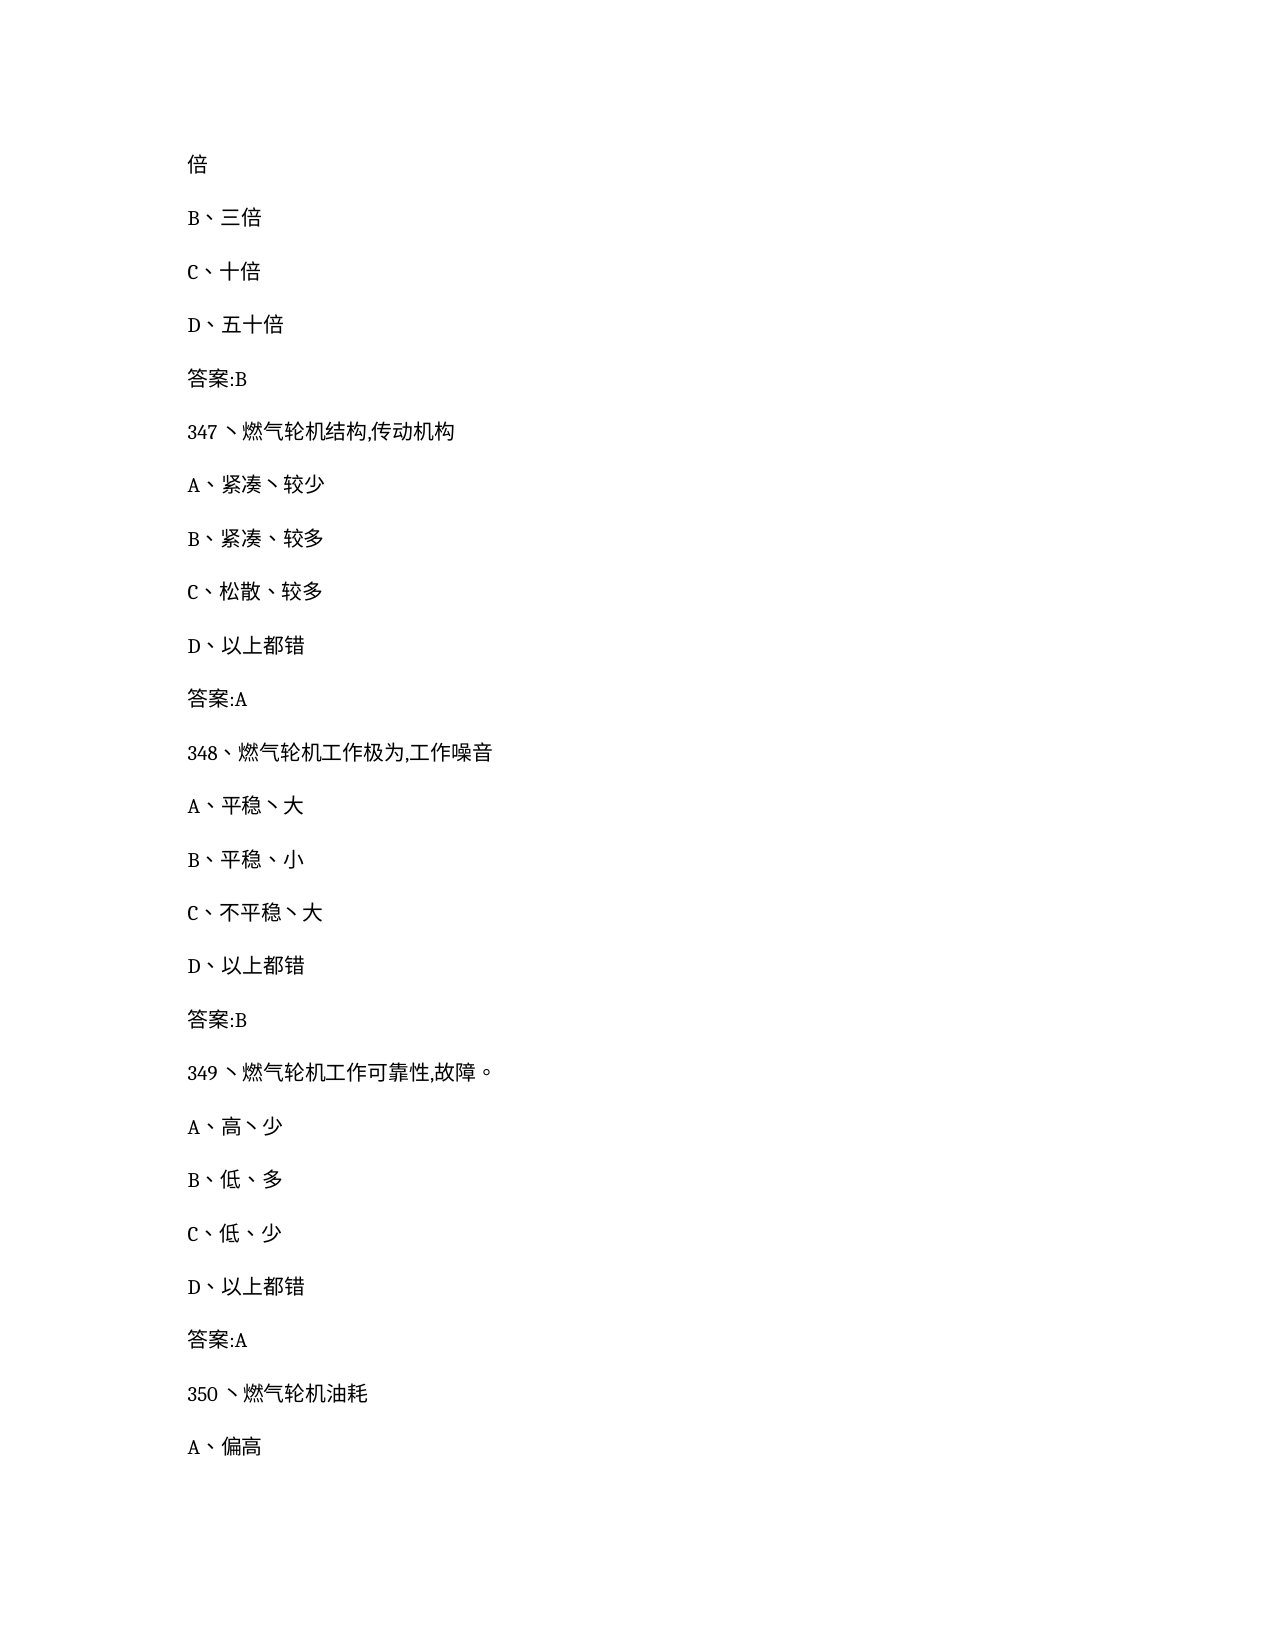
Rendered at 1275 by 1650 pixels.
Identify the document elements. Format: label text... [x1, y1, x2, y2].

text B、低、多 [187, 1165, 1087, 1194]
text C、松散、较多 [187, 577, 1087, 606]
text 350丶燃气轮机油耗 [187, 1379, 1087, 1407]
text A、高丶少 [187, 1112, 1087, 1140]
text C、十倍 [187, 257, 1087, 285]
text D、以上都错 [187, 1272, 1087, 1301]
text 348、燃气轮机工作极为,工作噪音 [187, 738, 1087, 766]
text 答案:A [187, 1326, 1087, 1354]
text A、偏高 [187, 1432, 1087, 1461]
text 347丶燃气轮机结构,传动机构 [187, 417, 1087, 446]
text B、平稳、小 [187, 845, 1087, 873]
text D、以上都错 [187, 631, 1087, 659]
text C、不平稳丶大 [187, 898, 1087, 927]
text A、紧凑丶较少 [187, 471, 1087, 499]
text D、五十倍 [187, 310, 1087, 339]
text 答案:A [187, 684, 1087, 713]
text A、平稳丶大 [187, 791, 1087, 820]
text C、低、少 [187, 1219, 1087, 1247]
text 倍 [187, 150, 1087, 178]
text 答案:B [187, 1005, 1087, 1033]
text D、以上都错 [187, 952, 1087, 980]
text B、三倍 [187, 203, 1087, 232]
text B、紧凑、较多 [187, 524, 1087, 552]
text 349丶燃气轮机工作可靠性,故障。 [187, 1058, 1087, 1087]
text 答案:B [187, 364, 1087, 392]
